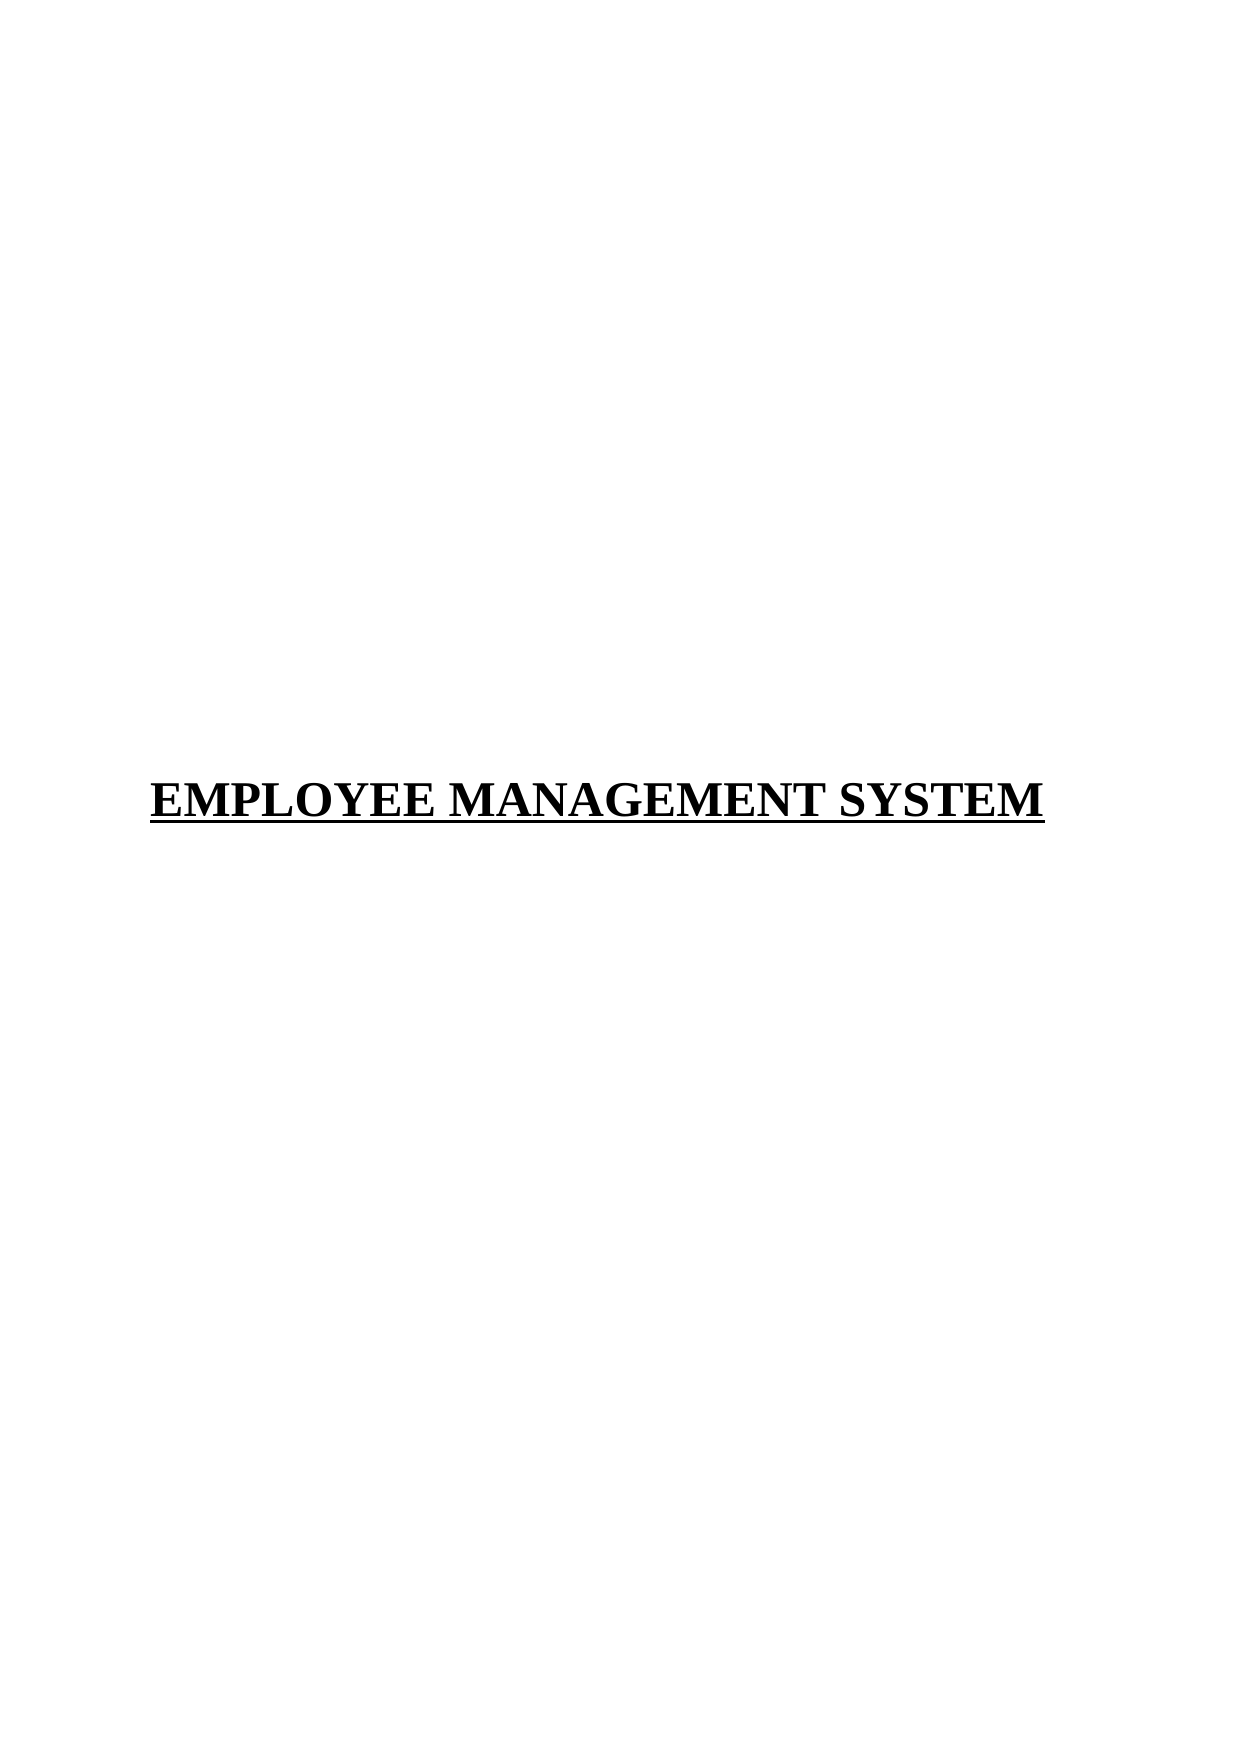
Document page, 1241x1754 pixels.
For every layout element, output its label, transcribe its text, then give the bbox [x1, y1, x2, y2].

text EMPLOYEE MANAGEMENT SYSTEM [150, 770, 1090, 828]
